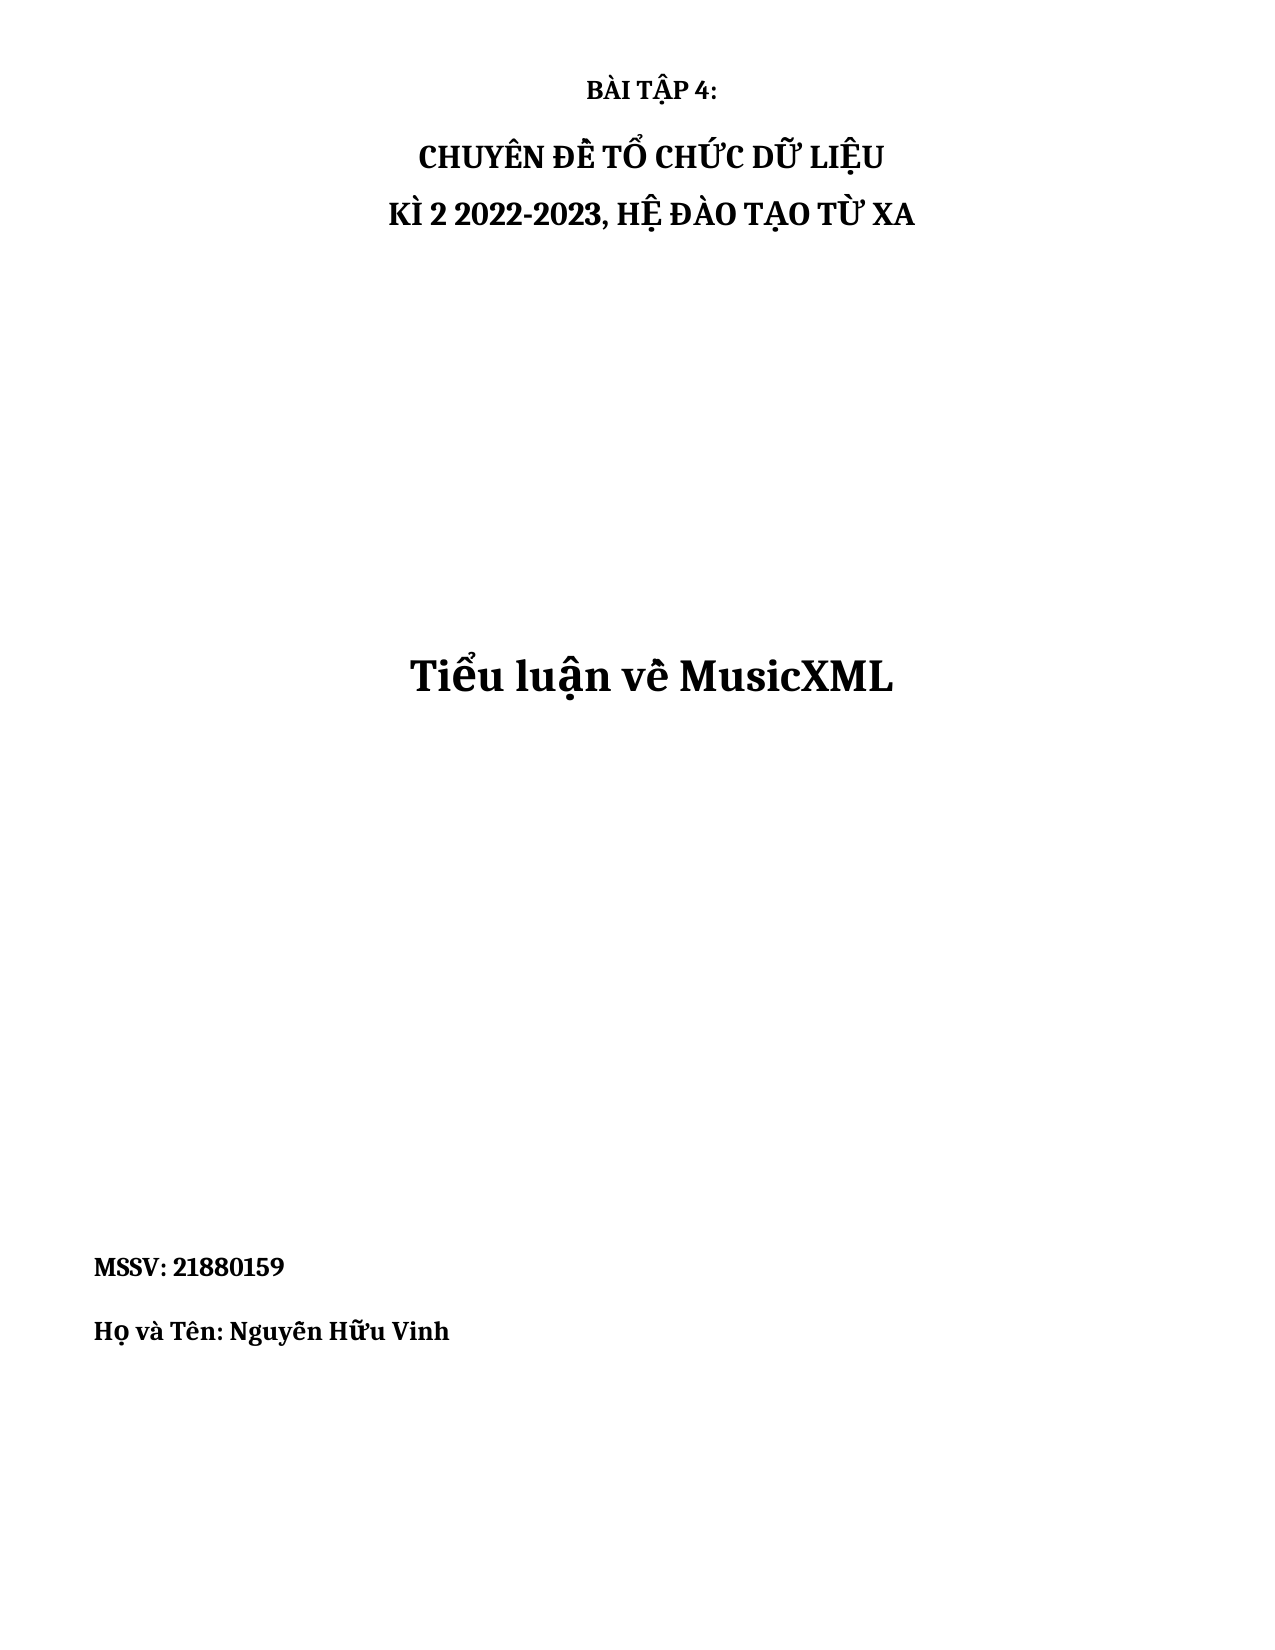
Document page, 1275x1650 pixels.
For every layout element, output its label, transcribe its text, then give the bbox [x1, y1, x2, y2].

text Tiểu luận về MusicXML [94, 650, 1209, 703]
text CHUYÊN ĐỀ TỔ CHỨC DỮ LIỆU KÌ 2 2022-2023, HỆ ĐÀO TẠO TỪ XA [94, 138, 1209, 234]
text MSSV: 21880159 [94, 1252, 1209, 1283]
text BÀI TẬP 4: [94, 75, 1209, 106]
text Họ và Tên: Nguyễn Hữu Vinh [94, 1316, 1209, 1347]
